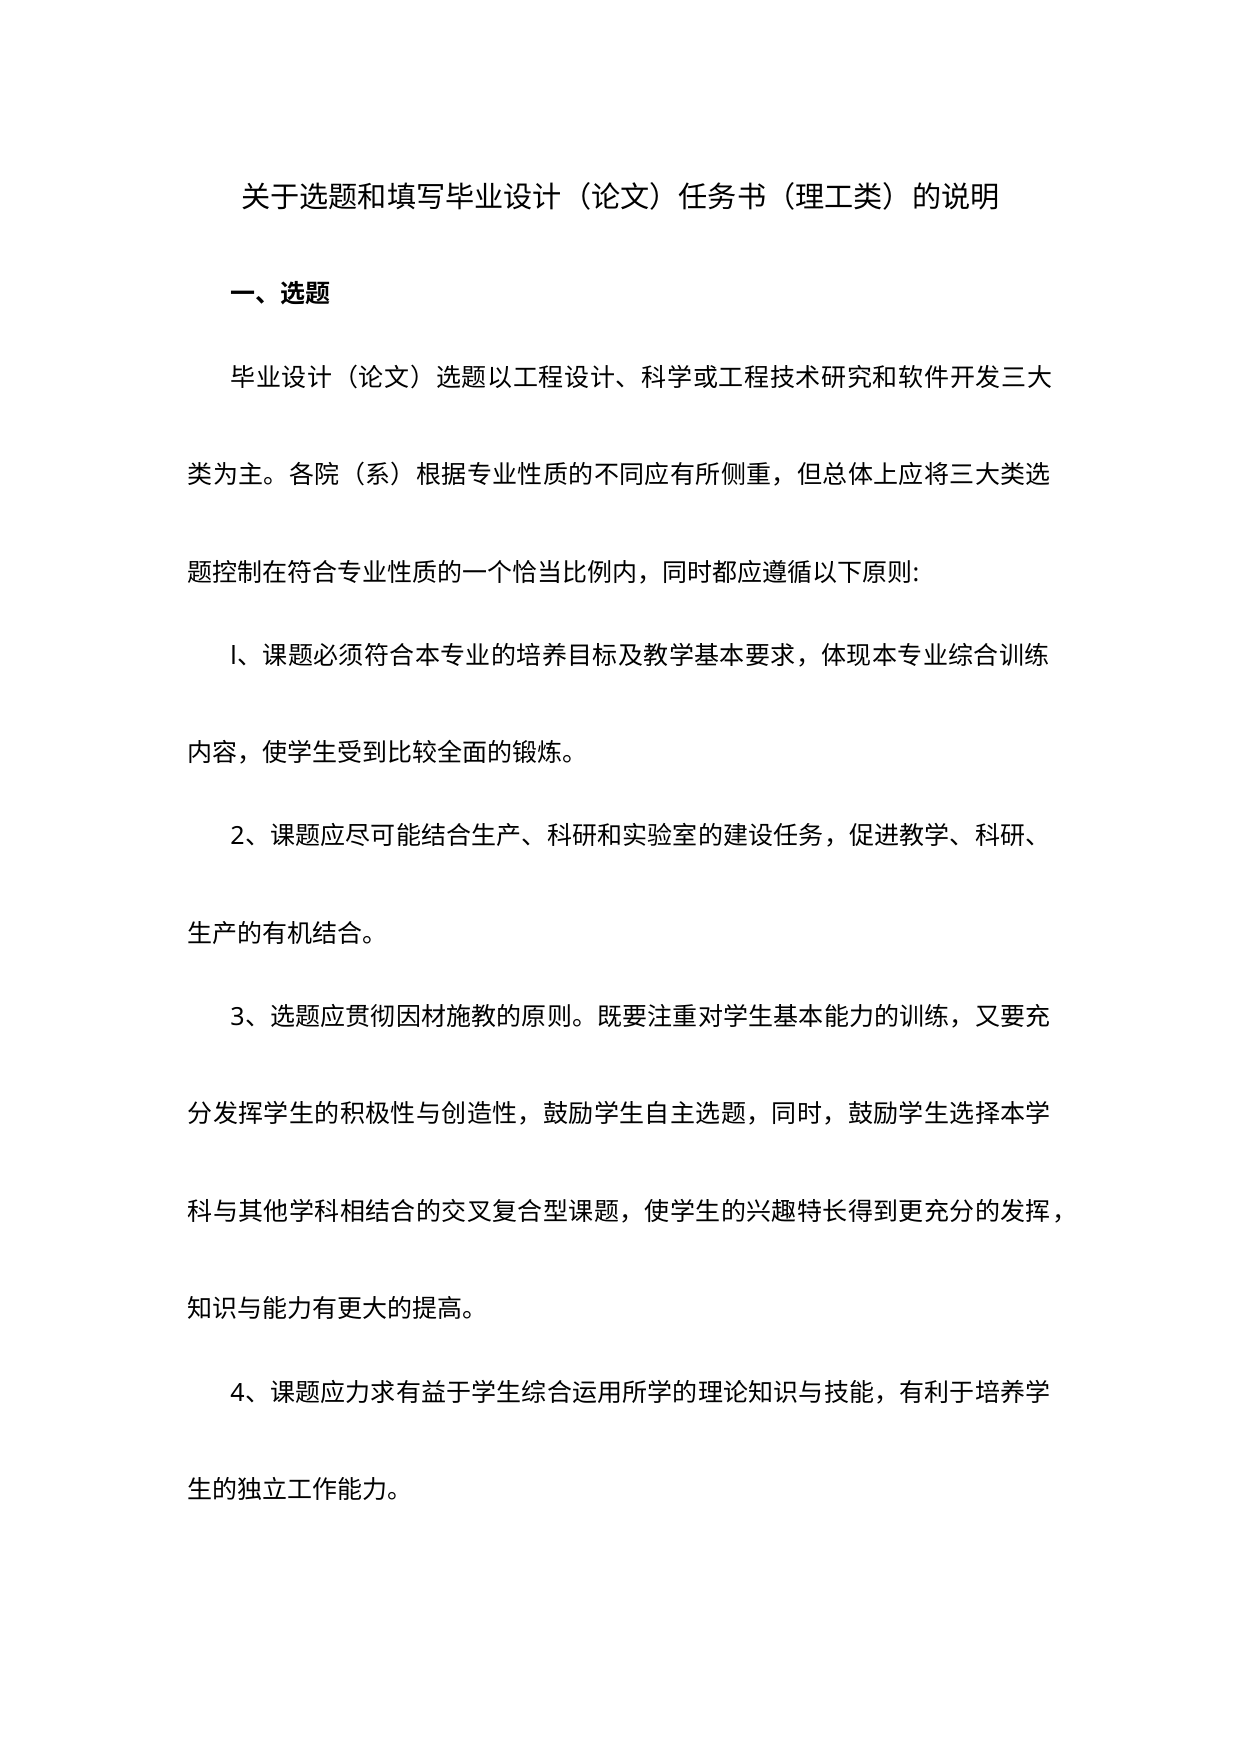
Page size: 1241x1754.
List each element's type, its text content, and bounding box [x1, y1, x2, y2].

text 2、课题应尽可能结合生产、科研和实验室的建设任务，促进教学、科研、生产的有机结合。 [187, 801, 1053, 964]
text 关于选题和填写毕业设计（论文）任务书（理工类）的说明 [187, 162, 1053, 227]
text 3、选题应贯彻因材施教的原则。既要注重对学生基本能力的训练，又要充分发挥学生的积极性与创造性，鼓励学生自主选题，同时，鼓励学生选择本学科与其他学科相结合的交叉复合型课题，使学生的兴趣特长得到更充分的发挥，知识与能力有更大的提高。 [187, 982, 1053, 1339]
text l、课题必须符合本专业的培养目标及教学基本要求，体现本专业综合训练内容，使学生受到比较全面的锻炼。 [187, 621, 1053, 783]
text 4、课题应力求有益于学生综合运用所学的理论知识与技能，有利于培养学生的独立工作能力。 [187, 1358, 1053, 1520]
text 毕业设计（论文）选题以工程设计、科学或工程技术研究和软件开发三大类为主。各院（系）根据专业性质的不同应有所侧重，但总体上应将三大类选题控制在符合专业性质的一个恰当比例内，同时都应遵循以下原则: [187, 343, 1053, 603]
text 一、选题 [187, 259, 1053, 324]
